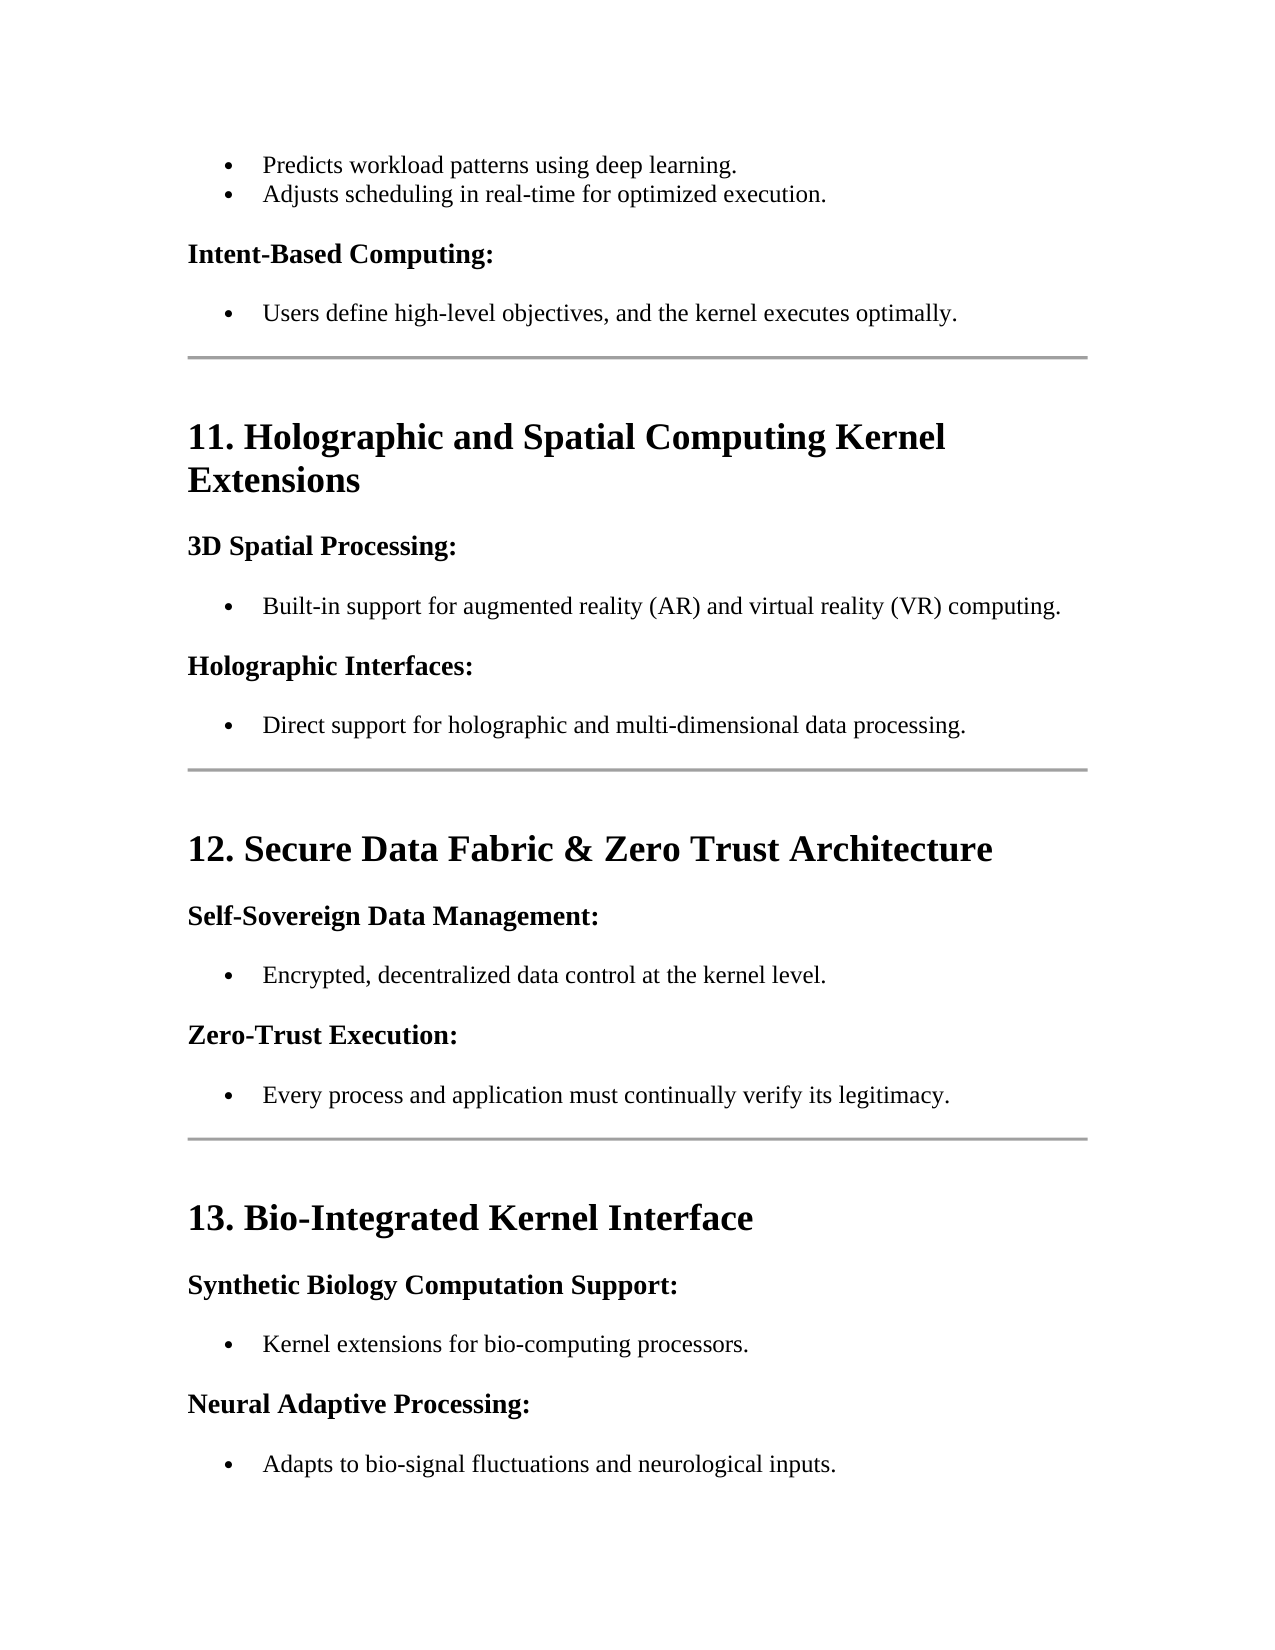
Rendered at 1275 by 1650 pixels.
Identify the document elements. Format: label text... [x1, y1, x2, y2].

text Self-Sovereign Data Management: [187, 899, 1087, 931]
list Adapts to bio-signal fluctuations and neurological inputs. [225, 1449, 1087, 1478]
text Neural Adaptive Processing: [187, 1387, 1087, 1420]
list Every process and application must continually verify its legitimacy. [225, 1080, 1087, 1108]
list Adjusts scheduling in real-time for optimized execution. [225, 179, 1087, 207]
text Synthetic Biology Computation Support: [187, 1268, 1087, 1300]
list Direct support for holographic and multi-dimensional data processing. [225, 711, 1087, 739]
list Encrypted, decentralized data control at the kernel level. [225, 960, 1087, 989]
text Zero-Trust Execution: [187, 1018, 1087, 1051]
text 12. Secure Data Fabric & Zero Trust Architecture [187, 826, 1087, 869]
text 3D Spatial Processing: [187, 529, 1087, 562]
list Kernel extensions for bio-computing processors. [225, 1329, 1087, 1358]
text Holographic Interfaces: [187, 649, 1087, 681]
list Predicts workload patterns using deep learning. [225, 150, 1087, 179]
text Intent-Based Computing: [187, 237, 1087, 269]
list Built-in support for augmented reality (AR) and virtual reality (VR) computing. [225, 591, 1087, 620]
list Users define high-level objectives, and the kernel executes optimally. [225, 298, 1087, 327]
text 11. Holographic and Spatial Computing Kernel Extensions [187, 414, 1087, 500]
text 13. Bio-Integrated Kernel Interface [187, 1196, 1087, 1239]
